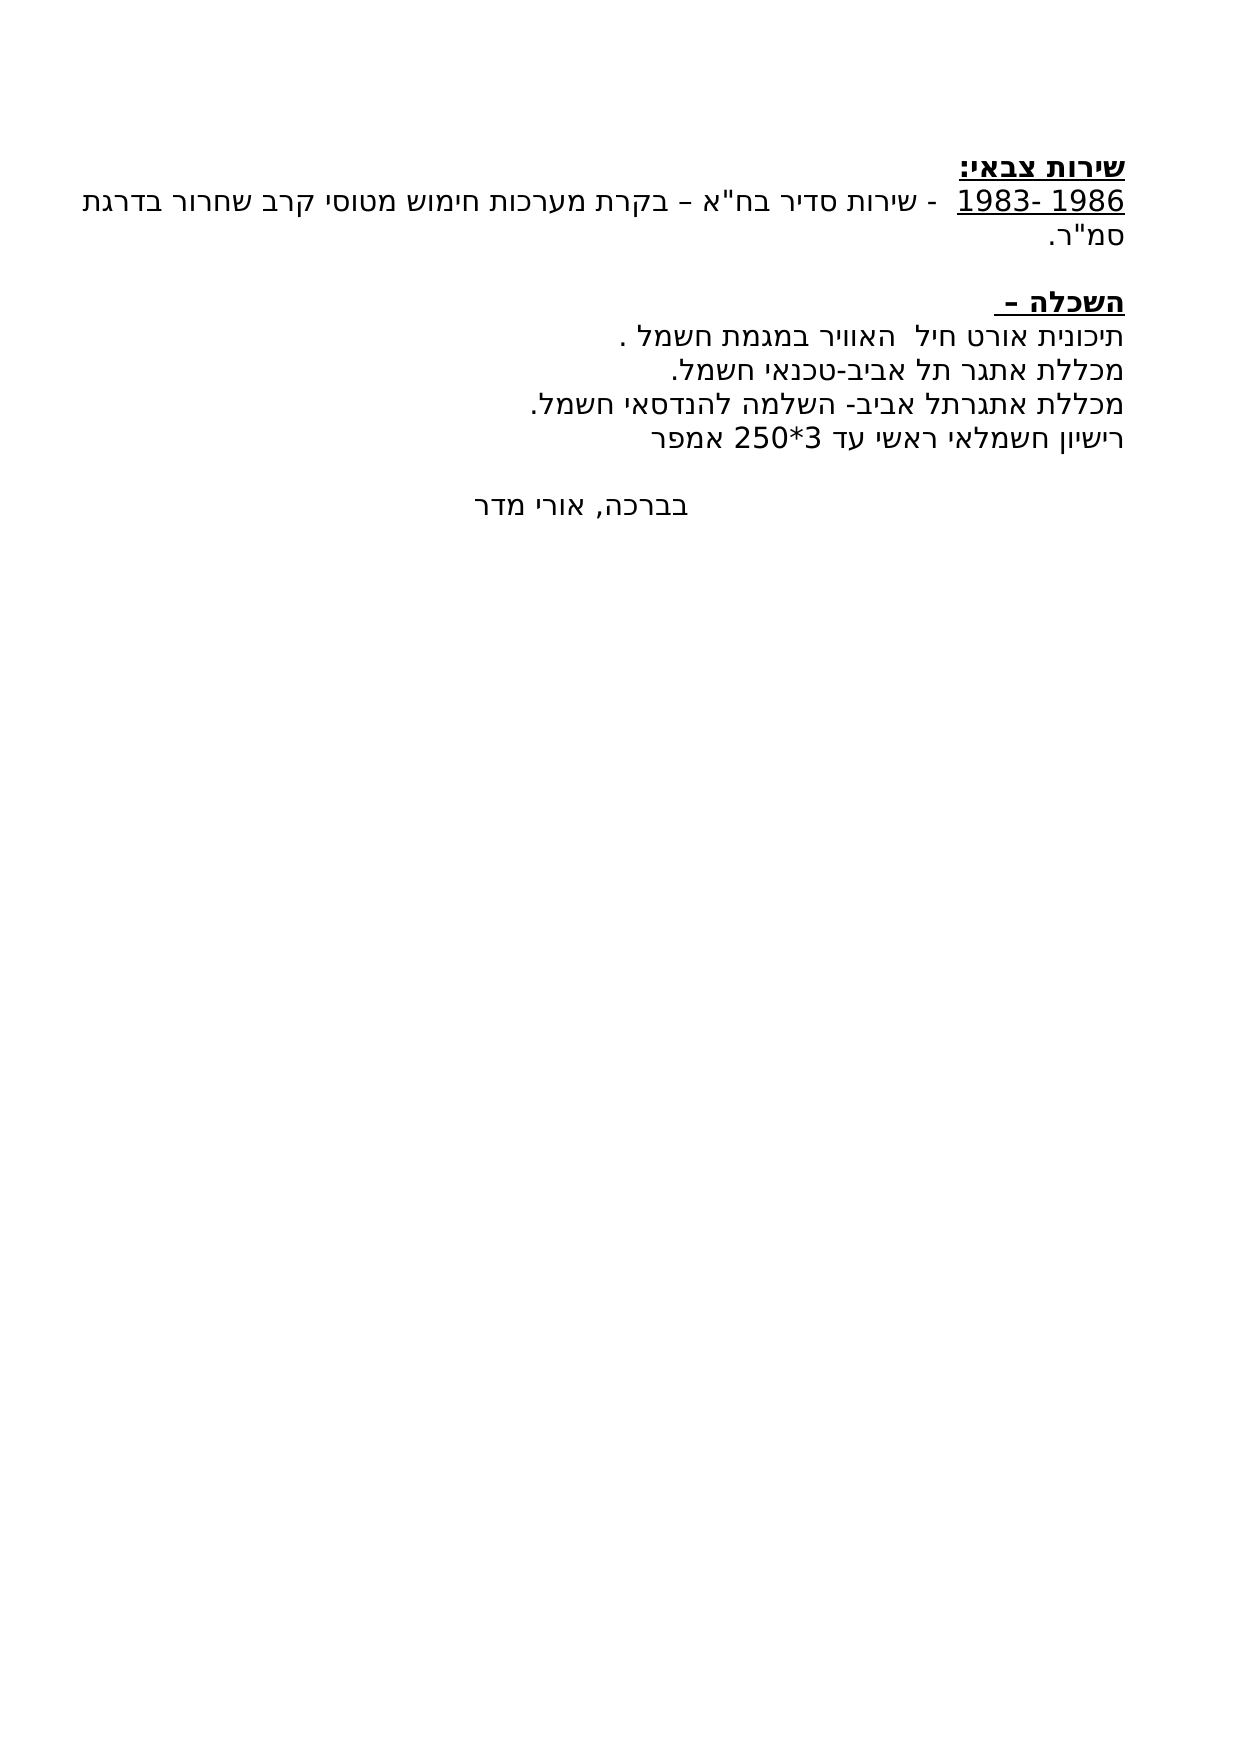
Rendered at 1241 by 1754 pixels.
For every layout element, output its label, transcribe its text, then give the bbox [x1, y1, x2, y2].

text מכללת אתגר תל אביב-טכנאי חשמל. [75, 353, 1125, 387]
text מכללת אתגרתל אביב- השלמה להנדסאי חשמל. [75, 387, 1125, 421]
text בברכה, אורי מדר [75, 489, 1087, 523]
text רישיון חשמלאי ראשי עד 3*250 אמפר [75, 421, 1125, 455]
text שירות צבאי: [75, 150, 1125, 184]
text תיכונית אורט חיל האוויר במגמת חשמל . [75, 319, 1125, 353]
text השכלה – [75, 285, 1125, 319]
text 1986 -1983 - שירות סדיר בח"א – בקרת מערכות חימוש מטוסי קרב שחרור בדרגת סמ"ר. [75, 184, 1125, 252]
